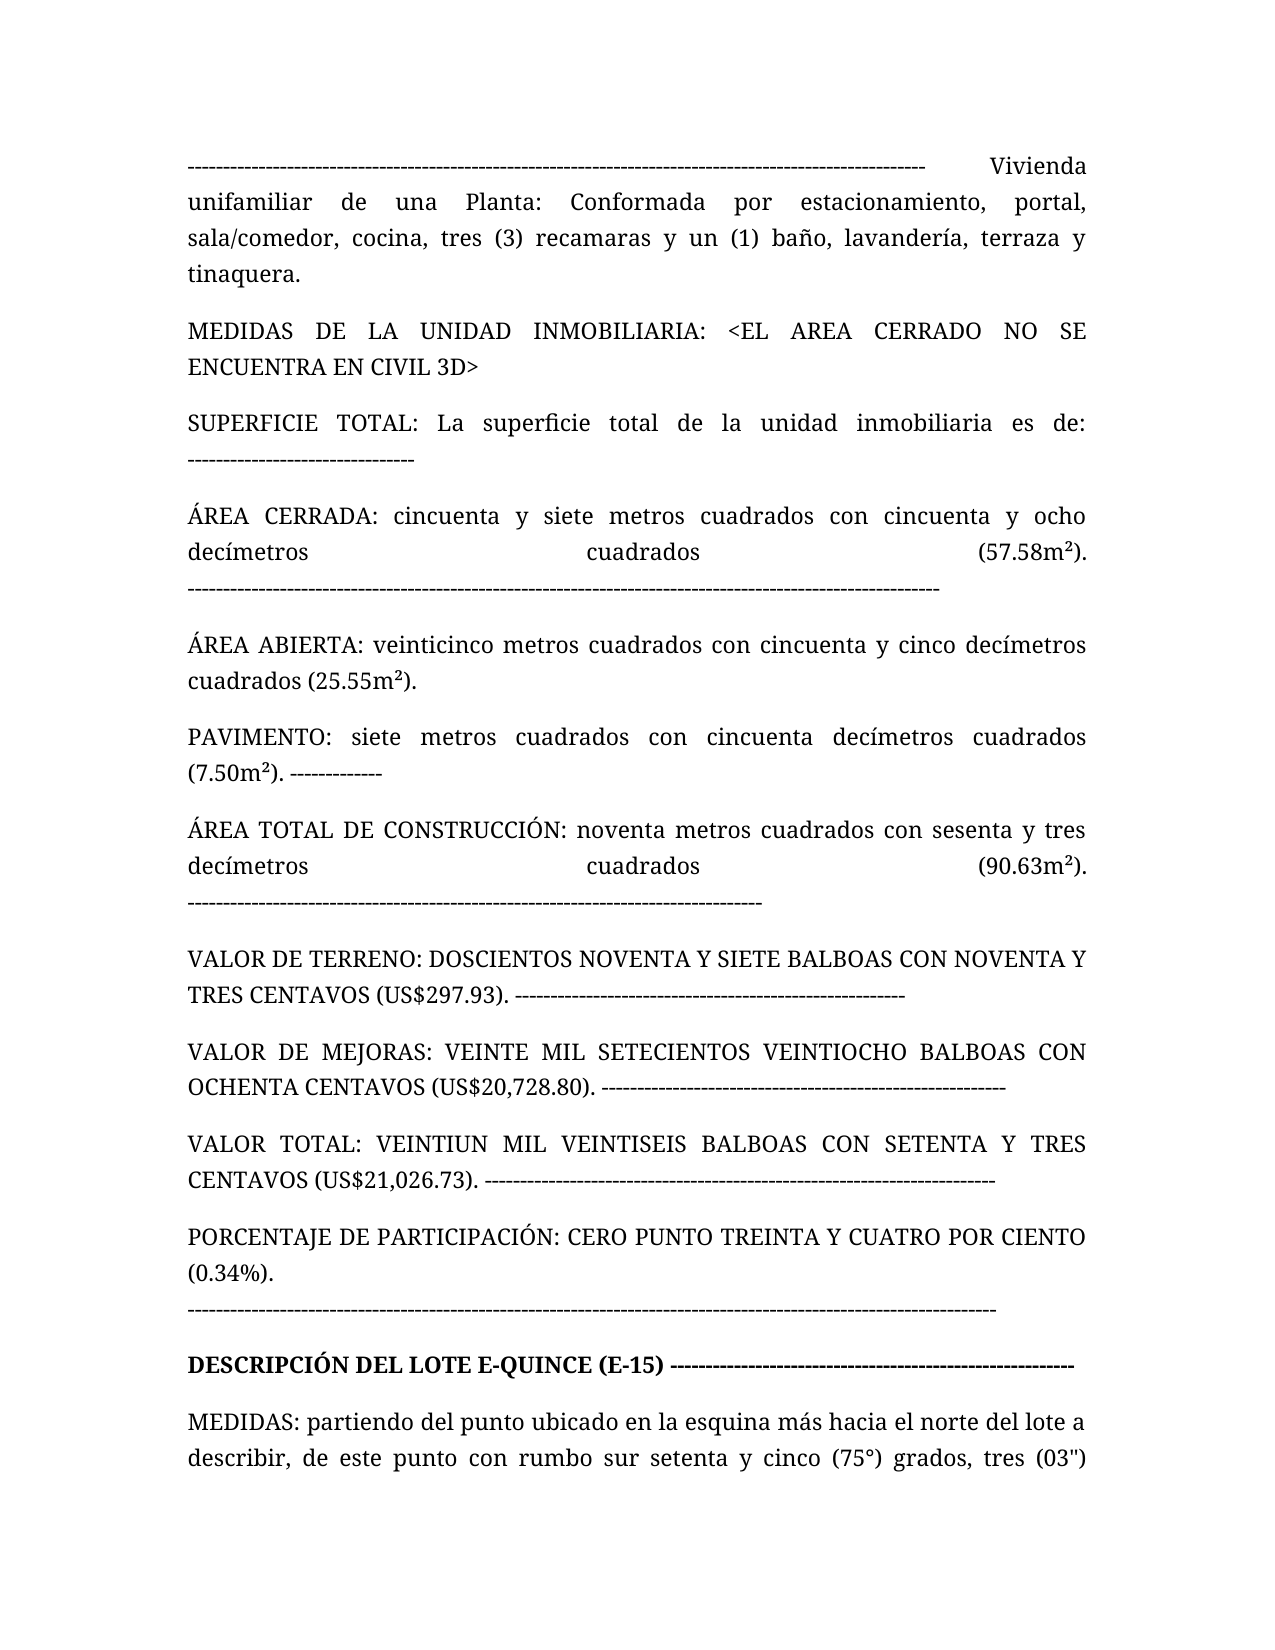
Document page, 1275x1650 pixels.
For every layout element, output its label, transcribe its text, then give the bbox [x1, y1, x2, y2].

text ÁREA TOTAL DE CONSTRUCCIÓN: noventa metros cuadrados con sesenta y tres decímetros cuadrados (90.63m²). --------------------------------------------------------------------------------- [187, 814, 1087, 917]
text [187, 1406, 1087, 1473]
text VALOR TOTAL: VEINTIUN MIL VEINTISEIS BALBOAS CON SETENTA Y TRES CENTAVOS (US$21,026.73). ------------------------------------------------------------------------ [187, 1128, 1087, 1195]
text PORCENTAJE DE PARTICIPACIÓN: CERO PUNTO TREINTA Y CUATRO POR CIENTO (0.34%). ------------------------------------------------------------------------------------------------------------------ [187, 1221, 1087, 1324]
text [187, 150, 1087, 289]
text PAVIMENTO: siete metros cuadrados con cincuenta decímetros cuadrados (7.50m²). ------------- [187, 721, 1087, 788]
text MEDIDAS DE LA UNIDAD INMOBILIARIA: <EL AREA CERRADO NO SE ENCUENTRA EN CIVIL 3D> [187, 314, 1087, 382]
text ÁREA ABIERTA: veinticinco metros cuadrados con cincuenta y cinco decímetros cuadrados (25.55m²). [187, 629, 1087, 696]
text VALOR DE MEJORAS: VEINTE MIL SETECIENTOS VEINTIOCHO BALBOAS CON OCHENTA CENTAVOS (US$20,728.80). --------------------------------------------------------- [187, 1035, 1087, 1103]
text DESCRIPCIÓN DEL LOTE E-QUINCE (E-15) --------------------------------------------------------- [187, 1349, 1087, 1381]
text SUPERFICIE TOTAL: La superficie total de la unidad inmobiliaria es de: -------------------------------- [187, 407, 1087, 474]
text ÁREA CERRADA: cincuenta y siete metros cuadrados con cincuenta y ocho decímetros cuadrados (57.58m²). ---------------------------------------------------------------------------------------------------------- [187, 500, 1087, 603]
text VALOR DE TERRENO: DOSCIENTOS NOVENTA Y SIETE BALBOAS CON NOVENTA Y TRES CENTAVOS (US$297.93). ------------------------------------------------------- [187, 943, 1087, 1010]
